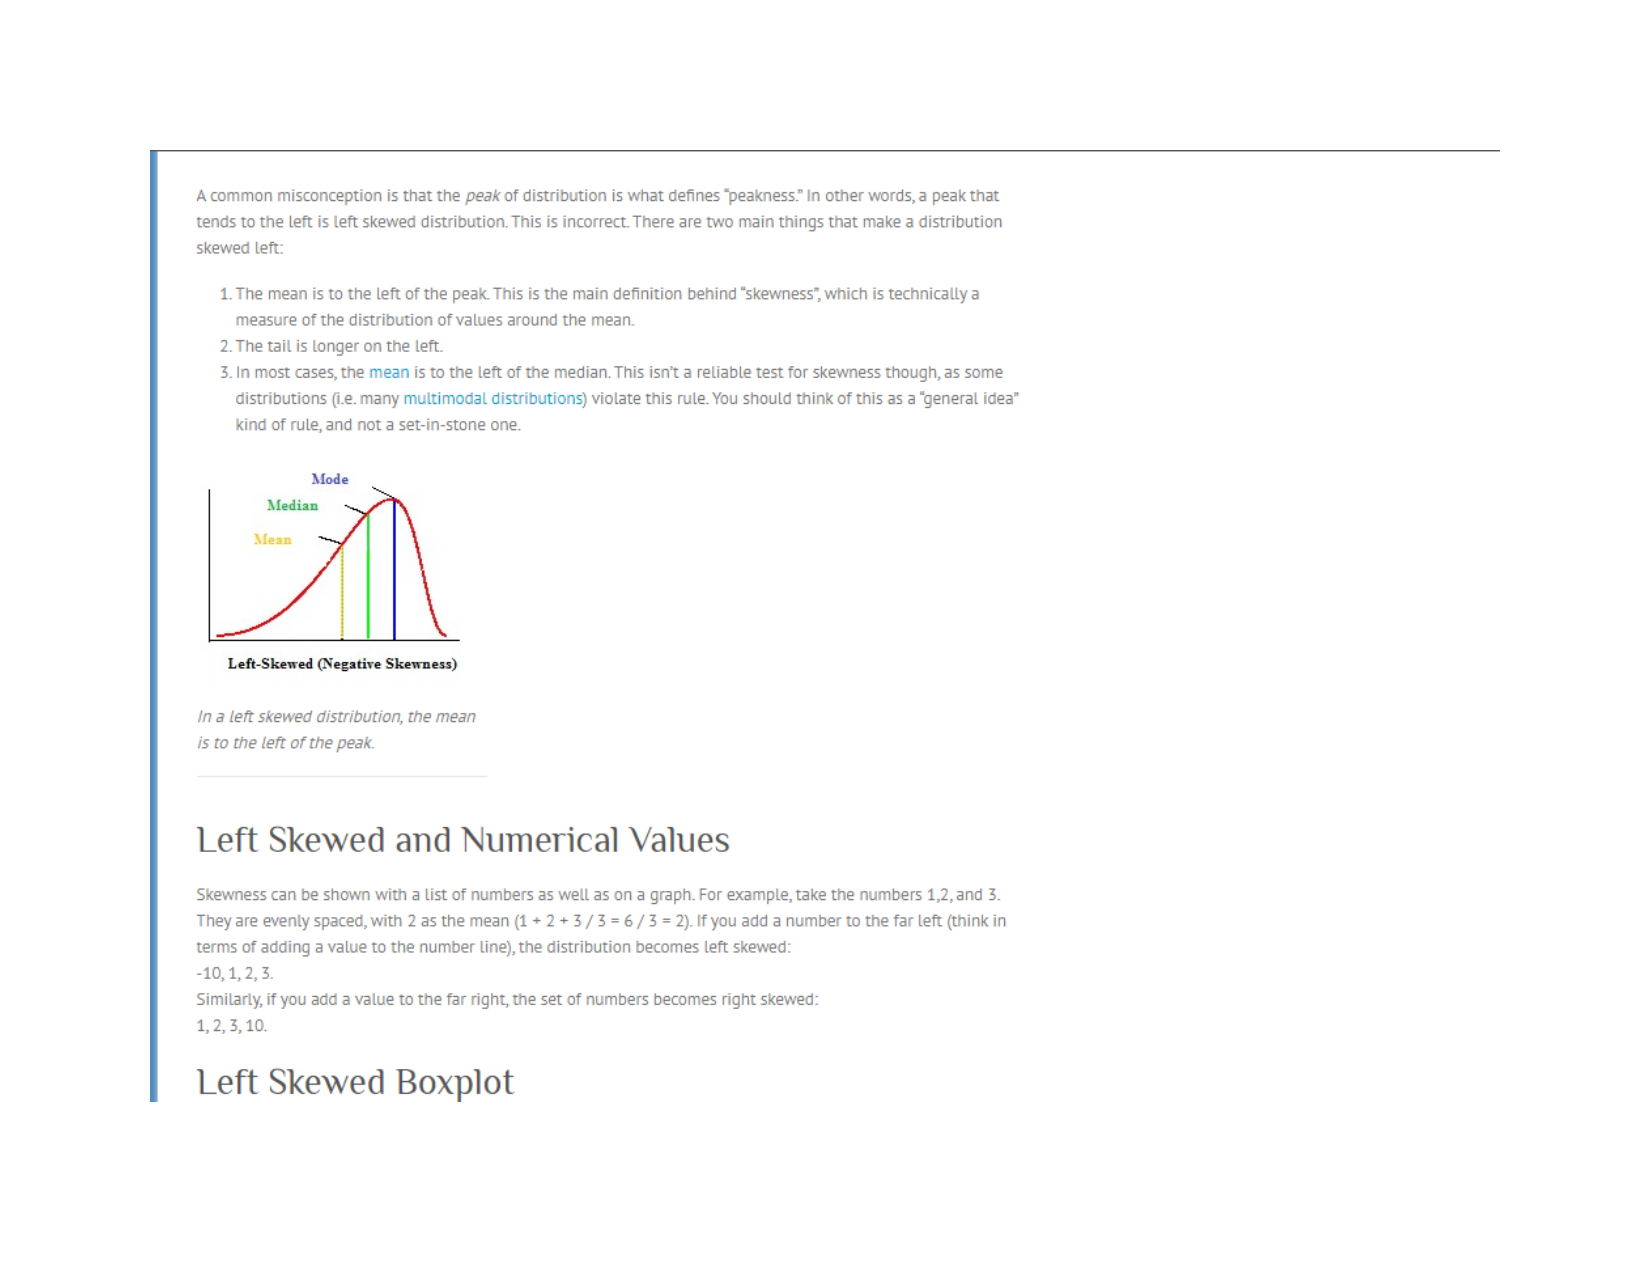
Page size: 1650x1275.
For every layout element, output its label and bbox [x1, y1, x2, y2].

picture [150, 150, 1500, 1102]
